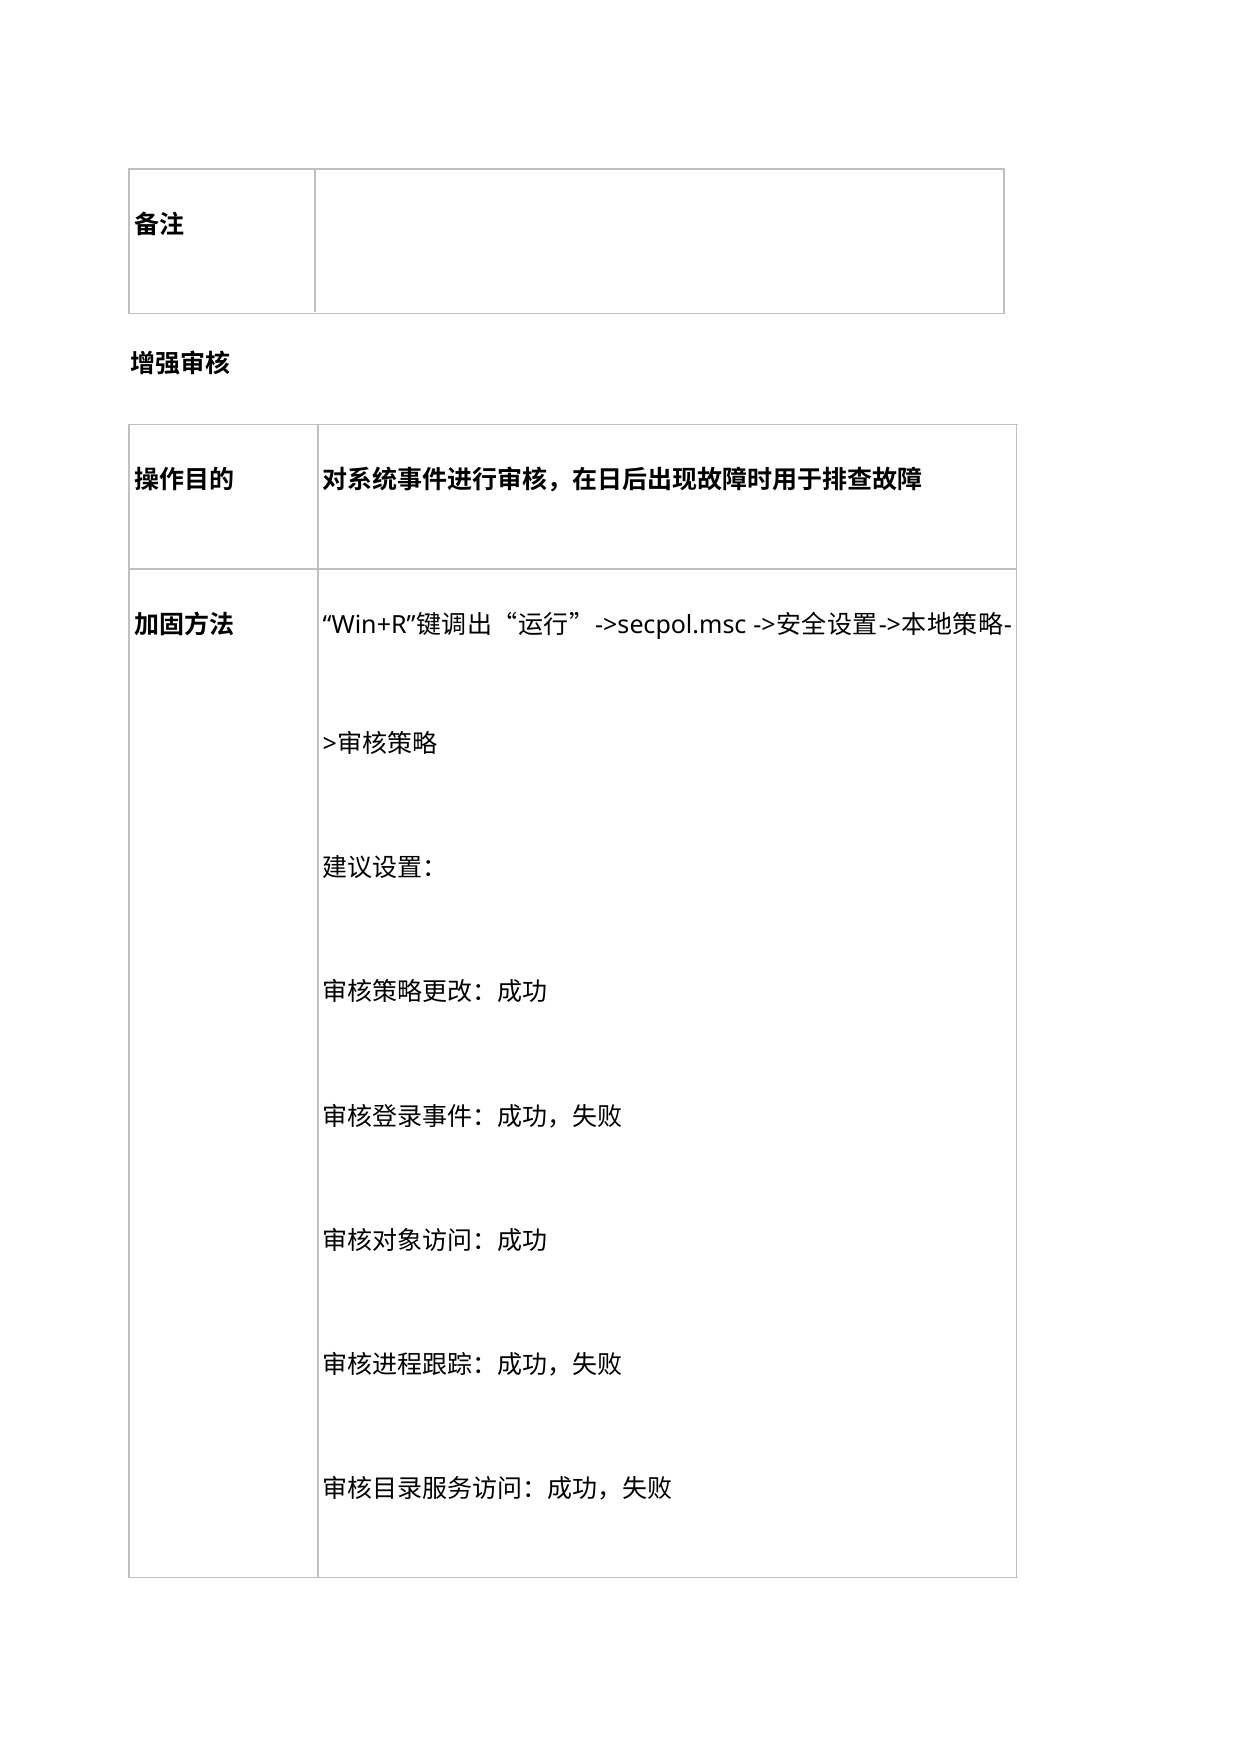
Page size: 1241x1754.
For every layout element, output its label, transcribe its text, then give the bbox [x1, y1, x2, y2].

table_header 操作目的 [130, 425, 317, 568]
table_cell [319, 570, 1016, 1577]
table_cell 加固方法 [130, 570, 317, 1577]
subtitle 增强审核 [130, 329, 1110, 394]
table_cell [316, 170, 1003, 312]
table_header 对系统事件进行审核，在日后出现故障时用于排查故障 [319, 425, 1016, 568]
table_cell 备注 [130, 170, 314, 312]
